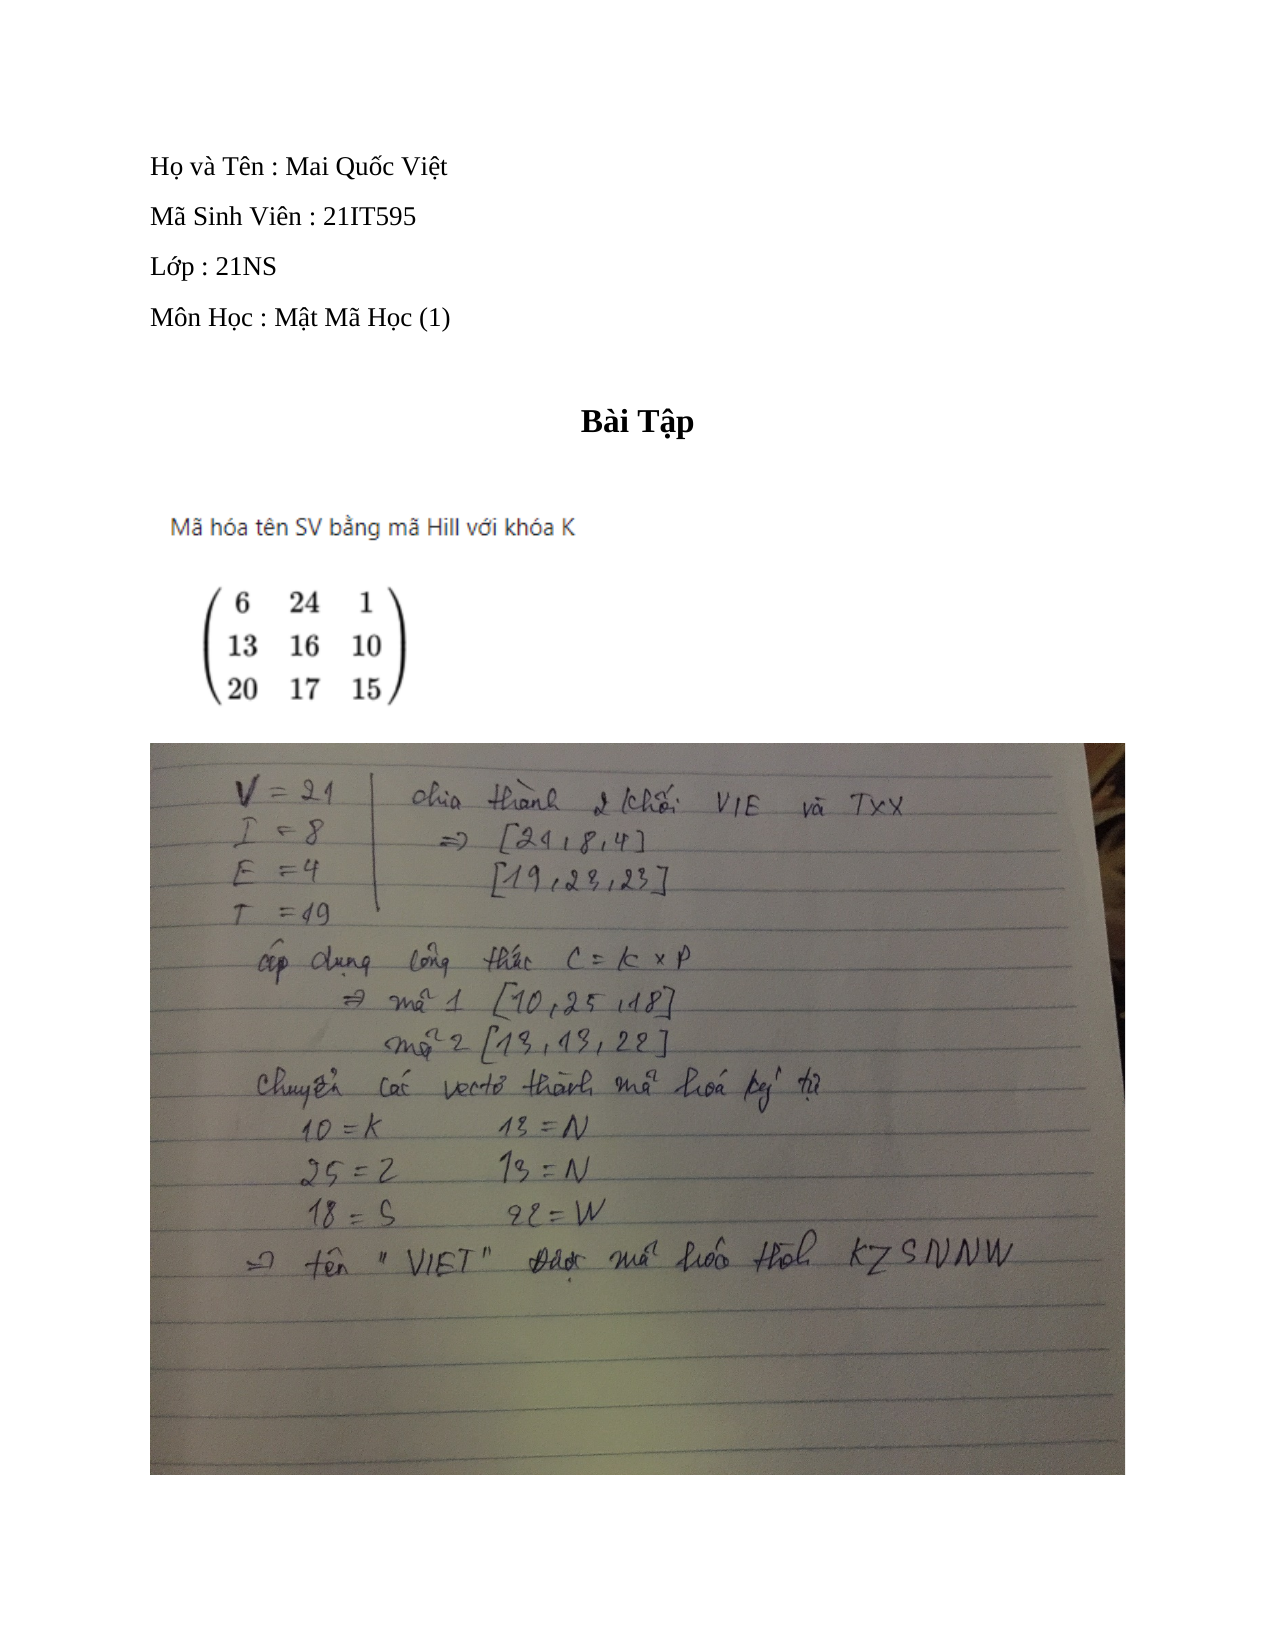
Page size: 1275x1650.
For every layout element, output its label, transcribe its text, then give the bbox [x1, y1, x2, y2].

text Bài Tập [150, 401, 1125, 439]
text Môn Học : Mật Mã Học (1) [150, 301, 1125, 332]
text Lớp : 21NS [150, 250, 1125, 282]
picture [150, 509, 604, 725]
picture [150, 743, 1125, 1475]
text Mã Sinh Viên : 21IT595 [150, 200, 1125, 231]
text Họ và Tên : Mai Quốc Việt [150, 150, 1125, 181]
